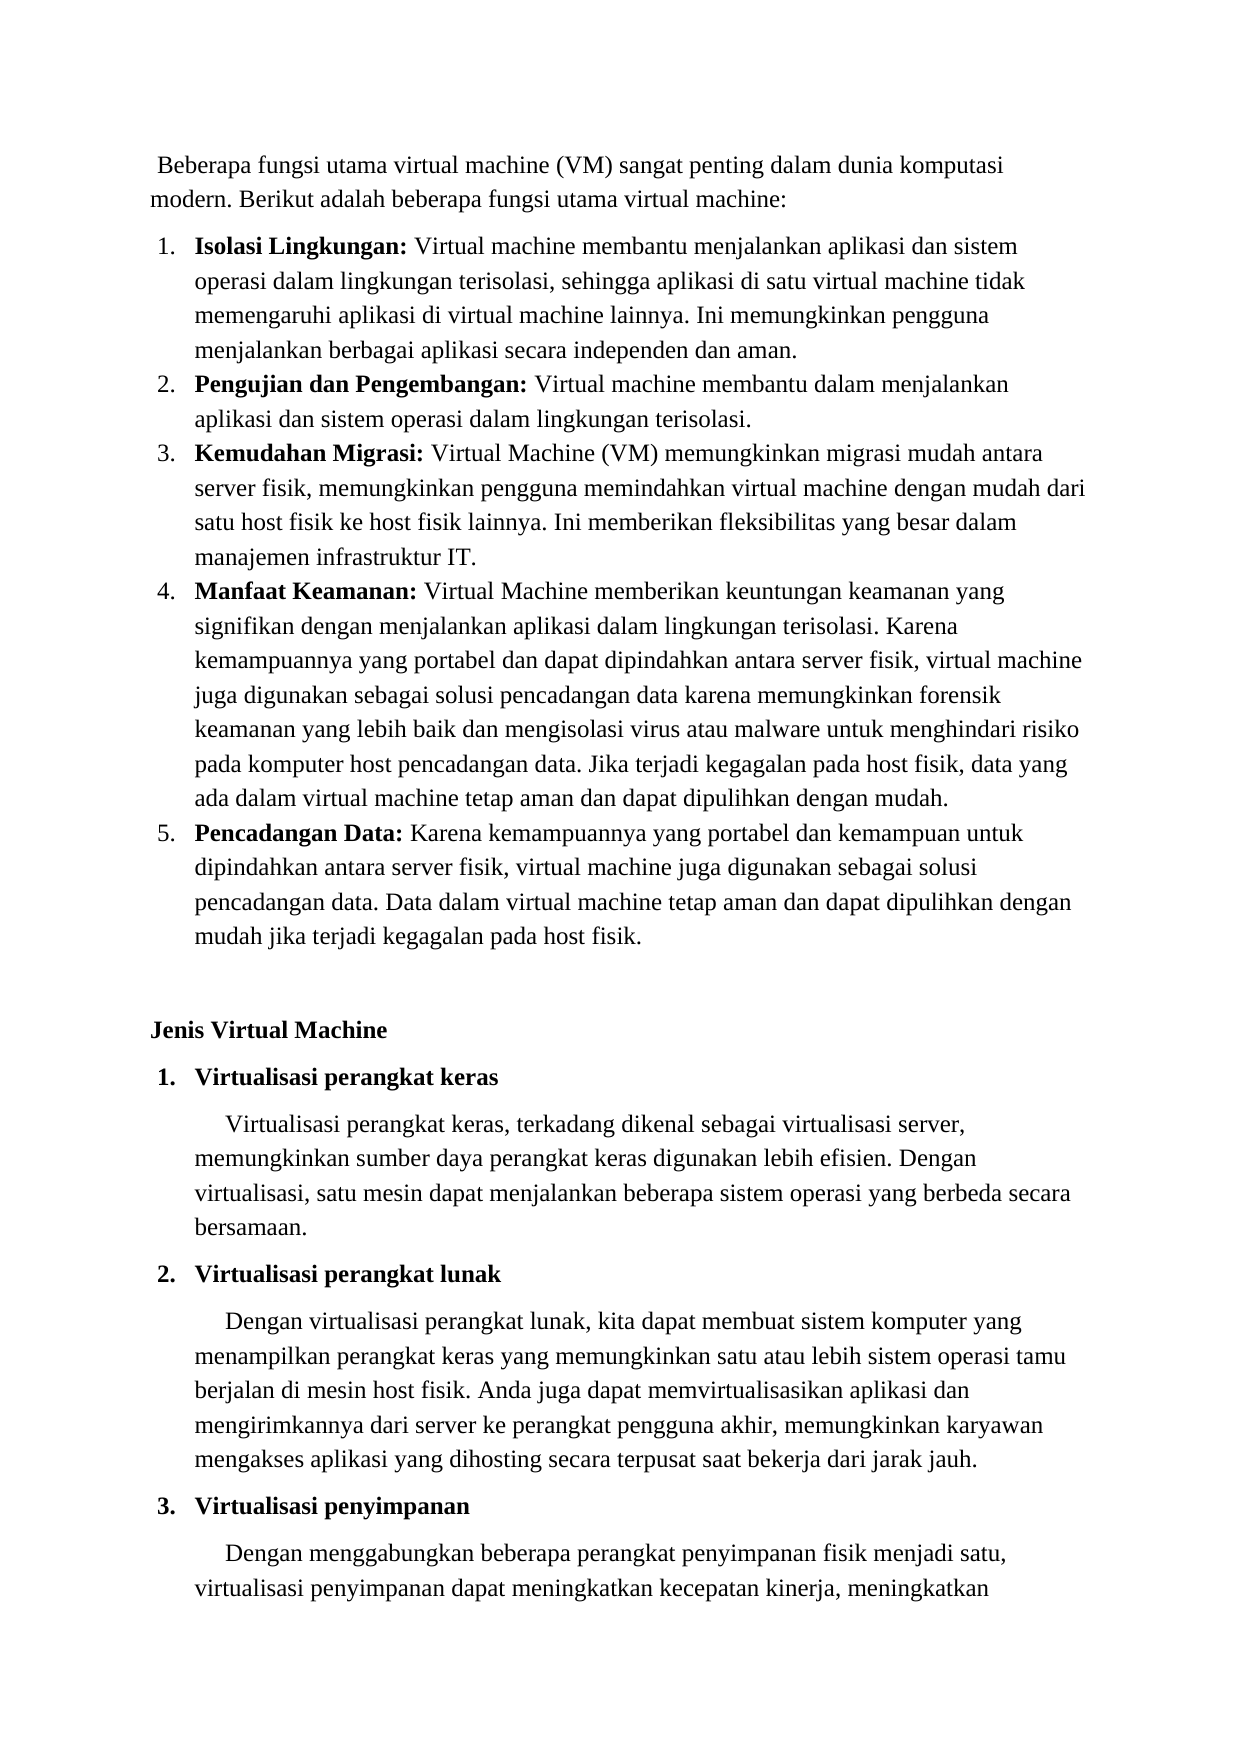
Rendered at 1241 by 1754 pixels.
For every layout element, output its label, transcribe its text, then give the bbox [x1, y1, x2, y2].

list Virtualisasi perangkat keras [157, 1062, 1090, 1091]
text Beberapa fungsi utama virtual machine (VM) sangat penting dalam dunia komputasi modern. Berikut adalah beberapa fungsi utama virtual machine: [150, 150, 1090, 213]
text Jenis Virtual Machine [150, 1015, 1090, 1044]
list Pengujian dan Pengembangan: Virtual machine membantu dalam menjalankan aplikasi dan sistem operasi dalam lingkungan terisolasi. [157, 369, 1090, 433]
list Isolasi Lingkungan: Virtual machine membantu menjalankan aplikasi dan sistem operasi dalam lingkungan terisolasi, sehingga aplikasi di satu virtual machine tidak memengaruhi aplikasi di virtual machine lainnya. Ini memungkinkan pengguna menjalankan berbagai aplikasi secara independen dan aman. [157, 231, 1090, 364]
list Pencadangan Data: Karena kemampuannya yang portabel dan kemampuan untuk dipindahkan antara server fisik, virtual machine juga digunakan sebagai solusi pencadangan data. Data dalam virtual machine tetap aman dan dapat dipulihkan dengan mudah jika terjadi kegagalan pada host fisik. [157, 818, 1090, 950]
text Virtualisasi perangkat keras, terkadang dikenal sebagai virtualisasi server, memungkinkan sumber daya perangkat keras digunakan lebih efisien. Dengan virtualisasi, satu mesin dapat menjalankan beberapa sistem operasi yang berbeda secara bersamaan. [194, 1109, 1090, 1241]
list Virtualisasi perangkat lunak [157, 1259, 1090, 1288]
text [194, 1538, 1090, 1601]
list Manfaat Keamanan: Virtual Machine memberikan keuntungan keamanan yang signifikan dengan menjalankan aplikasi dalam lingkungan terisolasi. Karena kemampuannya yang portabel dan dapat dipindahkan antara server fisik, virtual machine juga digunakan sebagai solusi pencadangan data karena memungkinkan forensik keamanan yang lebih baik dan mengisolasi virus atau malware untuk menghindari risiko pada komputer host pencadangan data. Jika terjadi kegagalan pada host fisik, data yang ada dalam virtual machine tetap aman dan dapat dipulihkan dengan mudah. [157, 576, 1090, 812]
list Kemudahan Migrasi: Virtual Machine (VM) memungkinkan migrasi mudah antara server fisik, memungkinkan pengguna memindahkan virtual machine dengan mudah dari satu host fisik ke host fisik lainnya. Ini memberikan fleksibilitas yang besar dalam manajemen infrastruktur IT. [157, 438, 1090, 571]
text Dengan virtualisasi perangkat lunak, kita dapat membuat sistem komputer yang menampilkan perangkat keras yang memungkinkan satu atau lebih sistem operasi tamu berjalan di mesin host fisik. Anda juga dapat memvirtualisasikan aplikasi dan mengirimkannya dari server ke perangkat pengguna akhir, memungkinkan karyawan mengakses aplikasi yang dihosting secara terpusat saat bekerja dari jarak jauh. [194, 1306, 1090, 1473]
list Virtualisasi penyimpanan [157, 1491, 1090, 1520]
